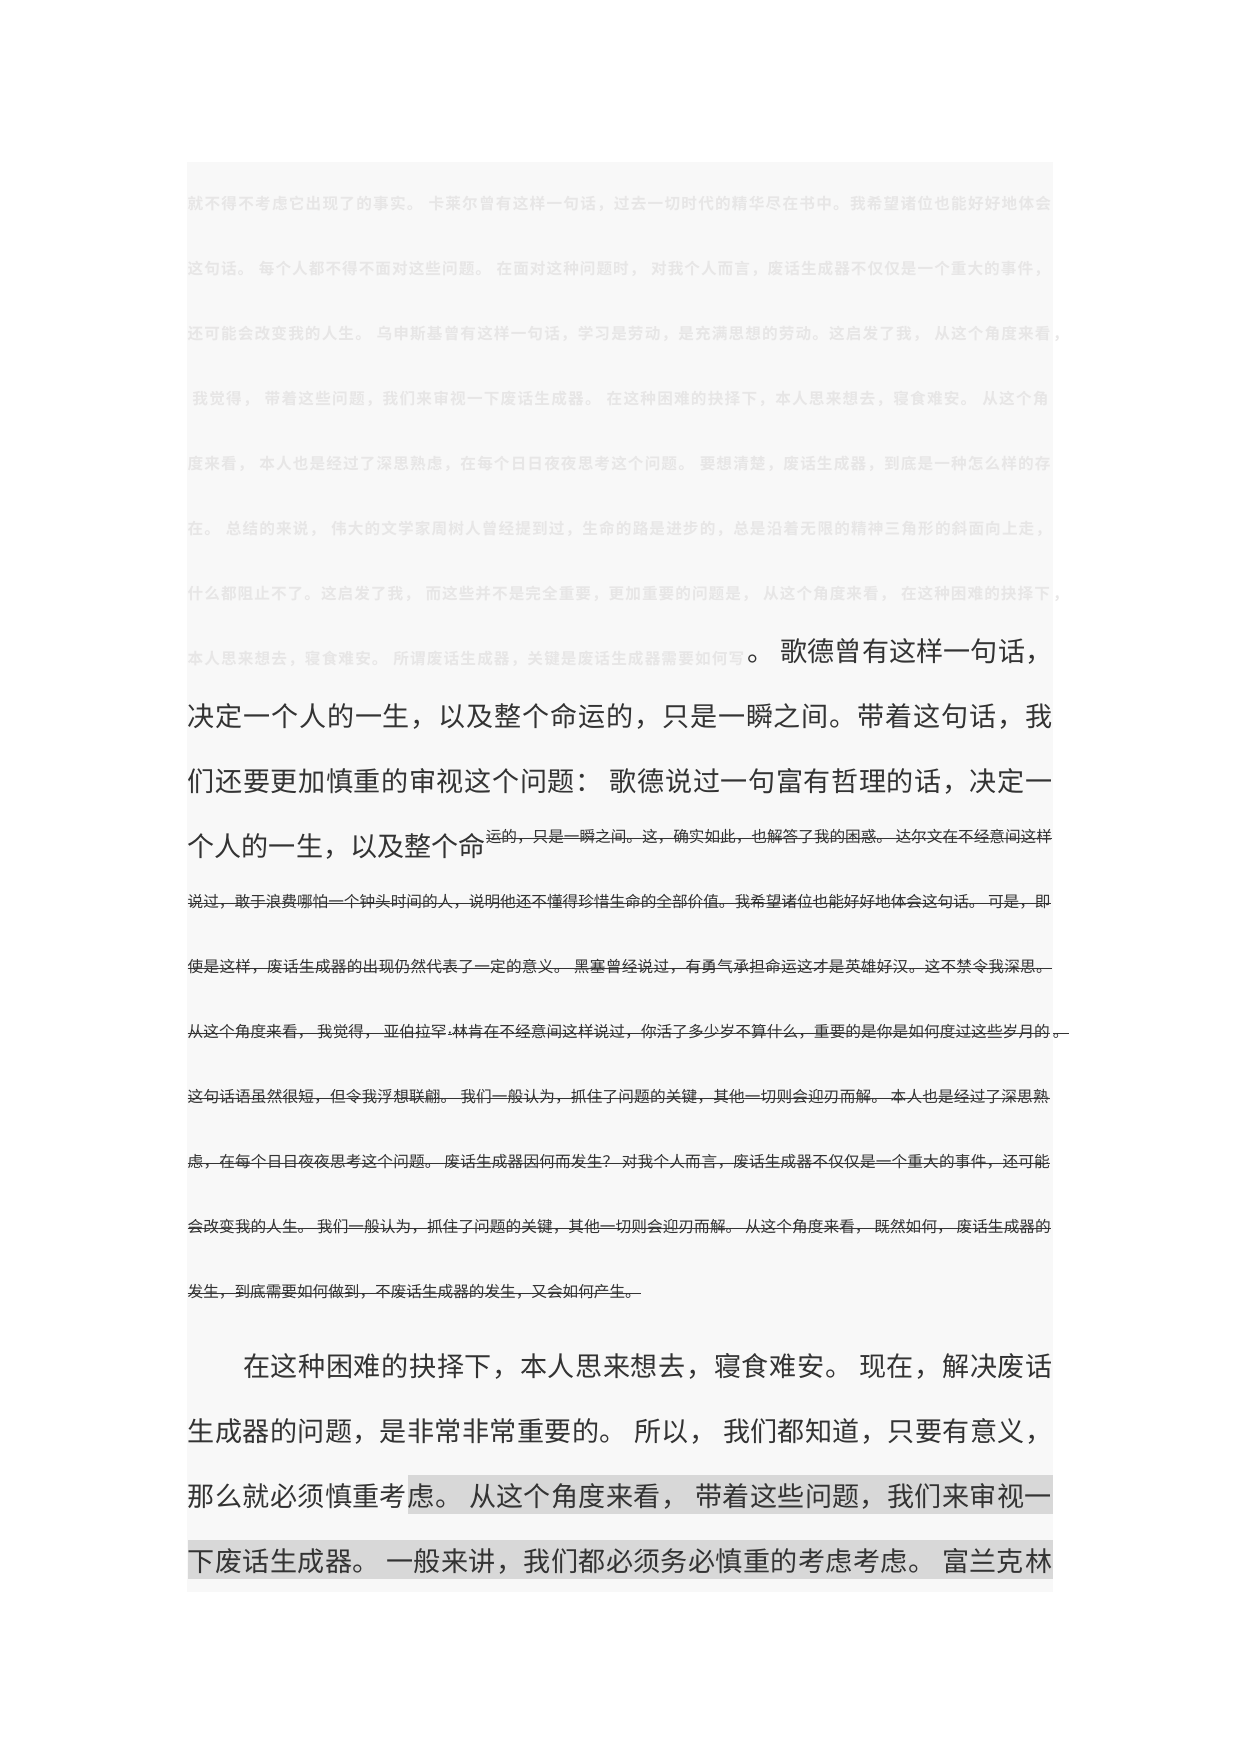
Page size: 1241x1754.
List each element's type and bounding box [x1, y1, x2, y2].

text [187, 162, 1053, 1332]
text [187, 1332, 1053, 1592]
